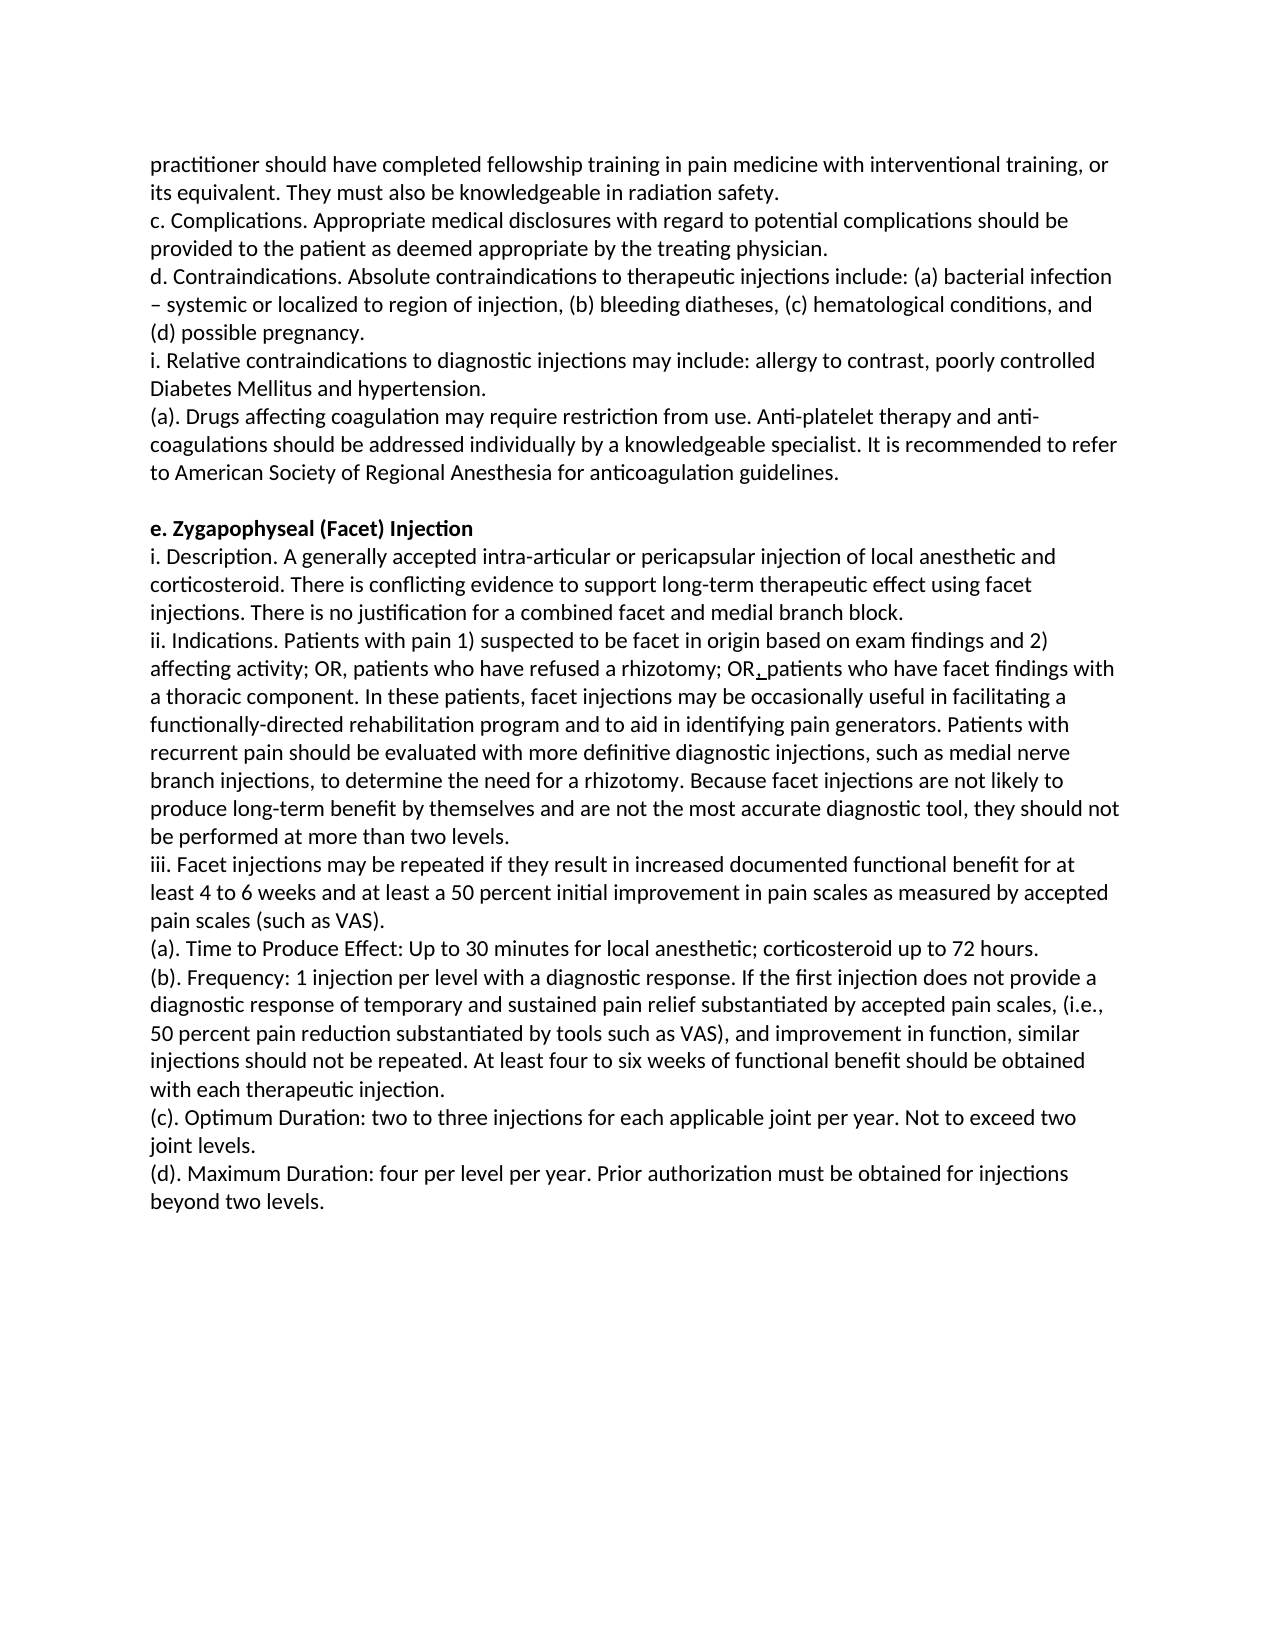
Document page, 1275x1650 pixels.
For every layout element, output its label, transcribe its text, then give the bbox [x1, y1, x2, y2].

text (a). Drugs affecting coagulation may require restriction from use. Anti-platelet therapy and anti-coagulations should be addressed individually by a knowledgeable specialist. It is recommended to refer to American Society of Regional Anesthesia for anticoagulation guidelines. [150, 402, 1125, 486]
text (d). Maximum Duration: four per level per year. Prior authorization must be obtained for injections beyond two levels. [150, 1159, 1125, 1215]
text (c). Optimum Duration: two to three injections for each applicable joint per year. Not to exceed two joint levels. [150, 1103, 1125, 1159]
text i. Relative contraindications to diagnostic injections may include: allergy to contrast, poorly controlled Diabetes Mellitus and hypertension. [150, 346, 1125, 402]
text d. Contraindications. Absolute contraindications to therapeutic injections include: (a) bacterial infection – systemic or localized to region of injection, (b) bleeding diatheses, (c) hematological conditions, and (d) possible pregnancy. [150, 262, 1125, 346]
text ii. Indications. Patients with pain 1) suspected to be facet in origin based on exam findings and 2) affecting activity; OR, patients who have refused a rhizotomy; OR, patients who have facet findings with a thoracic component. In these patients, facet injections may be occasionally useful in facilitating a functionally-directed rehabilitation program and to aid in identifying pain generators. Patients with recurrent pain should be evaluated with more definitive diagnostic injections, such as medial nerve branch injections, to determine the need for a rhizotomy. Because facet injections are not likely to produce long-term benefit by themselves and are not the most accurate diagnostic tool, they should not be performed at more than two levels. iii. Facet injections may be repeated if they result in increased documented functional benefit for at least 4 to 6 weeks and at least a 50 percent initial improvement in pain scales as measured by accepted pain scales (such as VAS). [150, 626, 1125, 934]
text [150, 150, 1125, 206]
text i. Description. A generally accepted intra-articular or pericapsular injection of local anesthetic and corticosteroid. There is conflicting evidence to support long-term therapeutic effect using facet injections. There is no justification for a combined facet and medial branch block. [150, 542, 1125, 626]
text (a). Time to Produce Effect: Up to 30 minutes for local anesthetic; corticosteroid up to 72 hours. [150, 934, 1125, 963]
text e. Zygapophyseal (Facet) Injection [150, 514, 1125, 542]
text c. Complications. Appropriate medical disclosures with regard to potential complications should be provided to the patient as deemed appropriate by the treating physician. [150, 206, 1125, 262]
text (b). Frequency: 1 injection per level with a diagnostic response. If the first injection does not provide a diagnostic response of temporary and sustained pain relief substantiated by accepted pain scales, (i.e., 50 percent pain reduction substantiated by tools such as VAS), and improvement in function, similar injections should not be repeated. At least four to six weeks of functional benefit should be obtained with each therapeutic injection. [150, 963, 1125, 1103]
